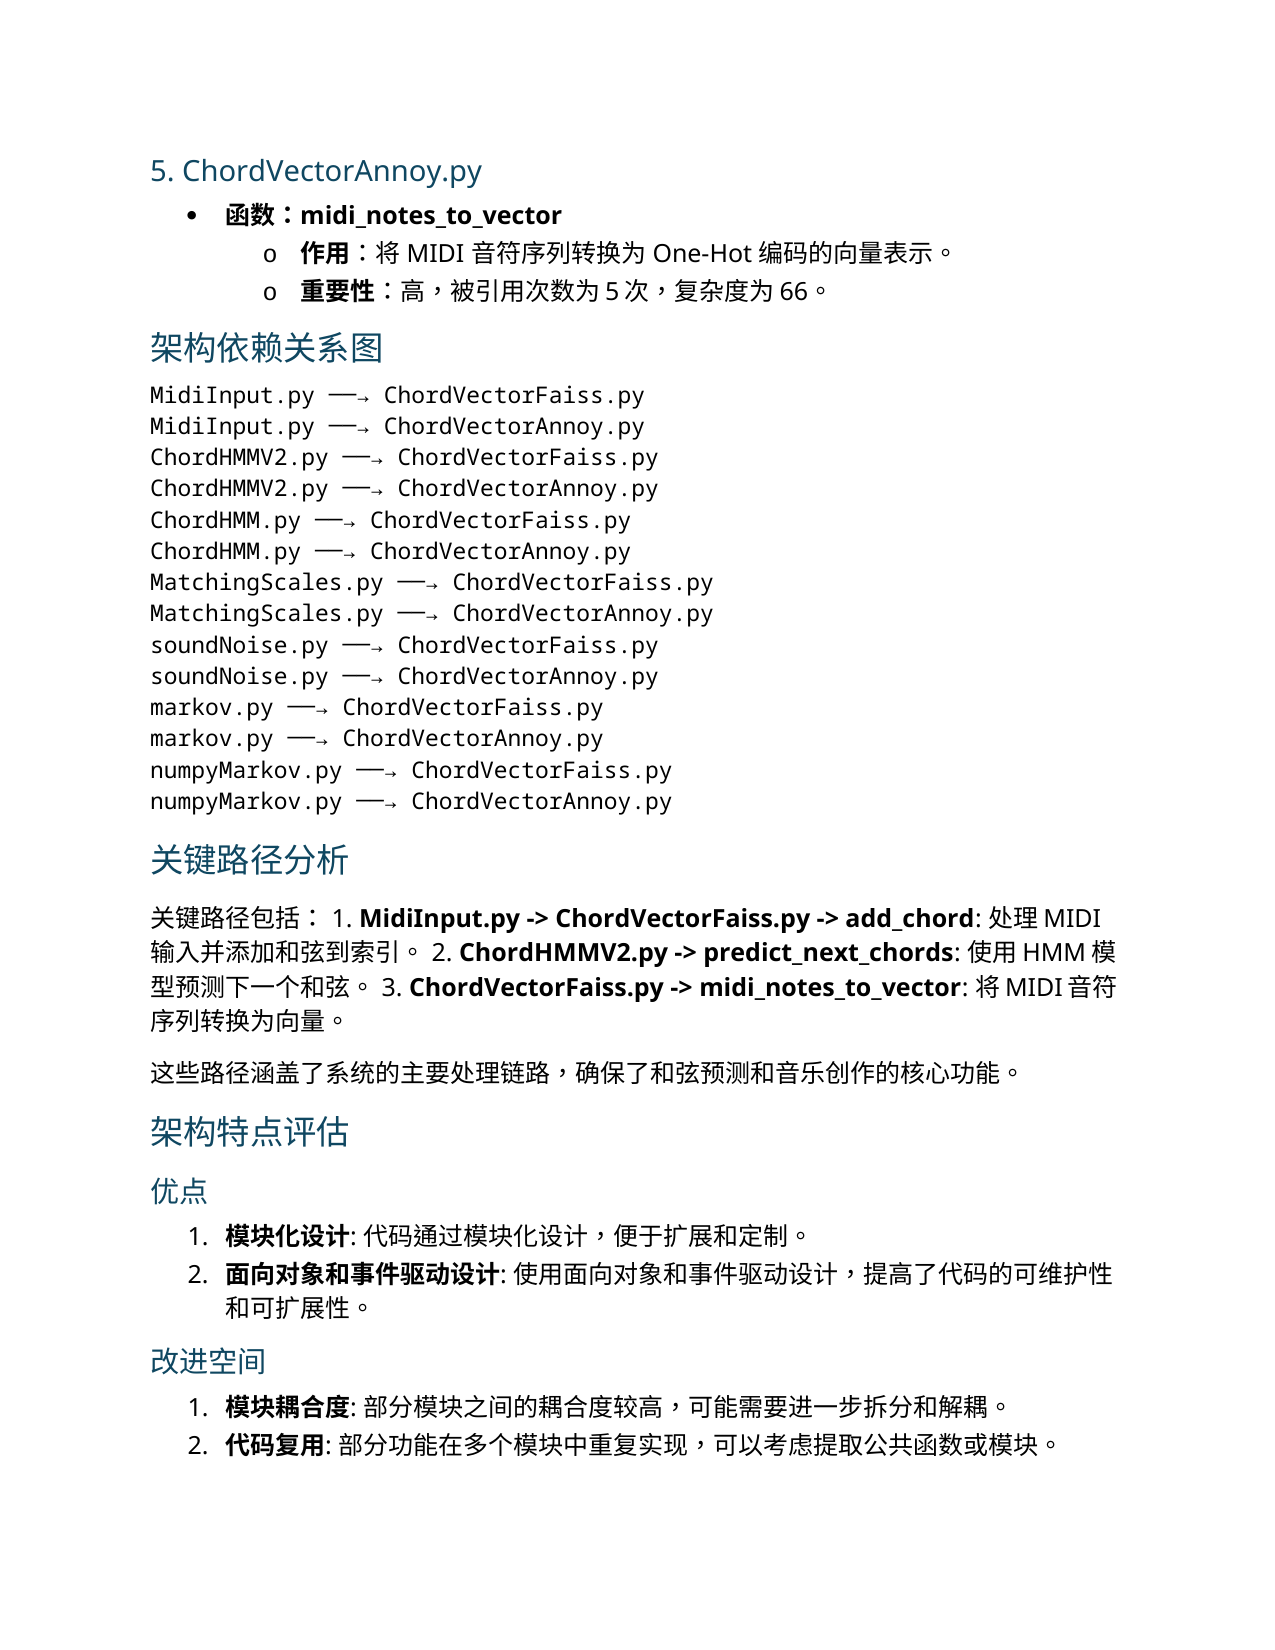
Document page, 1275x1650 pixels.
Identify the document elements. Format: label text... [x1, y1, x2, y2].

subtitle 5. ChordVectorAnnoy.py [150, 150, 1125, 190]
list 面向对象和事件驱动设计: 使用面向对象和事件驱动设计，提高了代码的可维护性和可扩展性。 [187, 1257, 1125, 1325]
text 这些路径涵盖了系统的主要处理链路，确保了和弦预测和音乐创作的核心功能。 [150, 1056, 1125, 1090]
list 模块化设计: 代码通过模块化设计，便于扩展和定制。 [187, 1219, 1125, 1253]
text 关键路径包括： 1. MidiInput.py -> ChordVectorFaiss.py -> add_chord: 处理MIDI输入并添加和弦到索引。 2. ChordHMMV2.py -> predict_next_chords: 使用HMM模型预测下一个和弦。 3. ChordVectorFaiss.py -> midi_notes_to_vector: 将MIDI音符序列转换为向量。 [150, 901, 1125, 1037]
list 代码复用: 部分功能在多个模块中重复实现，可以考虑提取公共函数或模块。 [187, 1427, 1125, 1461]
list 作用：将 MIDI 音符序列转换为 One-Hot 编码的向量表示。 [262, 236, 1125, 270]
list 模块耦合度: 部分模块之间的耦合度较高，可能需要进一步拆分和解耦。 [187, 1389, 1125, 1424]
list 重要性：高，被引用次数为5次，复杂度为66。 [262, 274, 1125, 308]
list 函数：midi_notes_to_vector [187, 198, 1125, 232]
text MidiInput.py ──→ ChordVectorFaiss.py MidiInput.py ──→ ChordVectorAnnoy.py ChordHMMV2.py ──→ ChordVectorFaiss.py ChordHMMV2.py ──→ ChordVectorAnnoy.py ChordHMM.py ──→ ChordVectorFaiss.py ChordHMM.py ──→ ChordVectorAnnoy.py MatchingScales.py ──→ ChordVectorFaiss.py MatchingScales.py ──→ ChordVectorAnnoy.py soundNoise.py ──→ ChordVectorFaiss.py soundNoise.py ──→ ChordVectorAnnoy.py markov.py ──→ ChordVectorFaiss.py markov.py ──→ ChordVectorAnnoy.py numpyMarkov.py ──→ ChordVectorFaiss.py numpyMarkov.py ──→ ChordVectorAnnoy.py [150, 378, 1125, 816]
subtitle 架构特点评估 [150, 1109, 1125, 1154]
subtitle 关键路径分析 [150, 837, 1125, 882]
subtitle 改进空间 [150, 1342, 1125, 1381]
subtitle 架构依赖关系图 [150, 325, 1125, 370]
subtitle 优点 [150, 1171, 1125, 1211]
